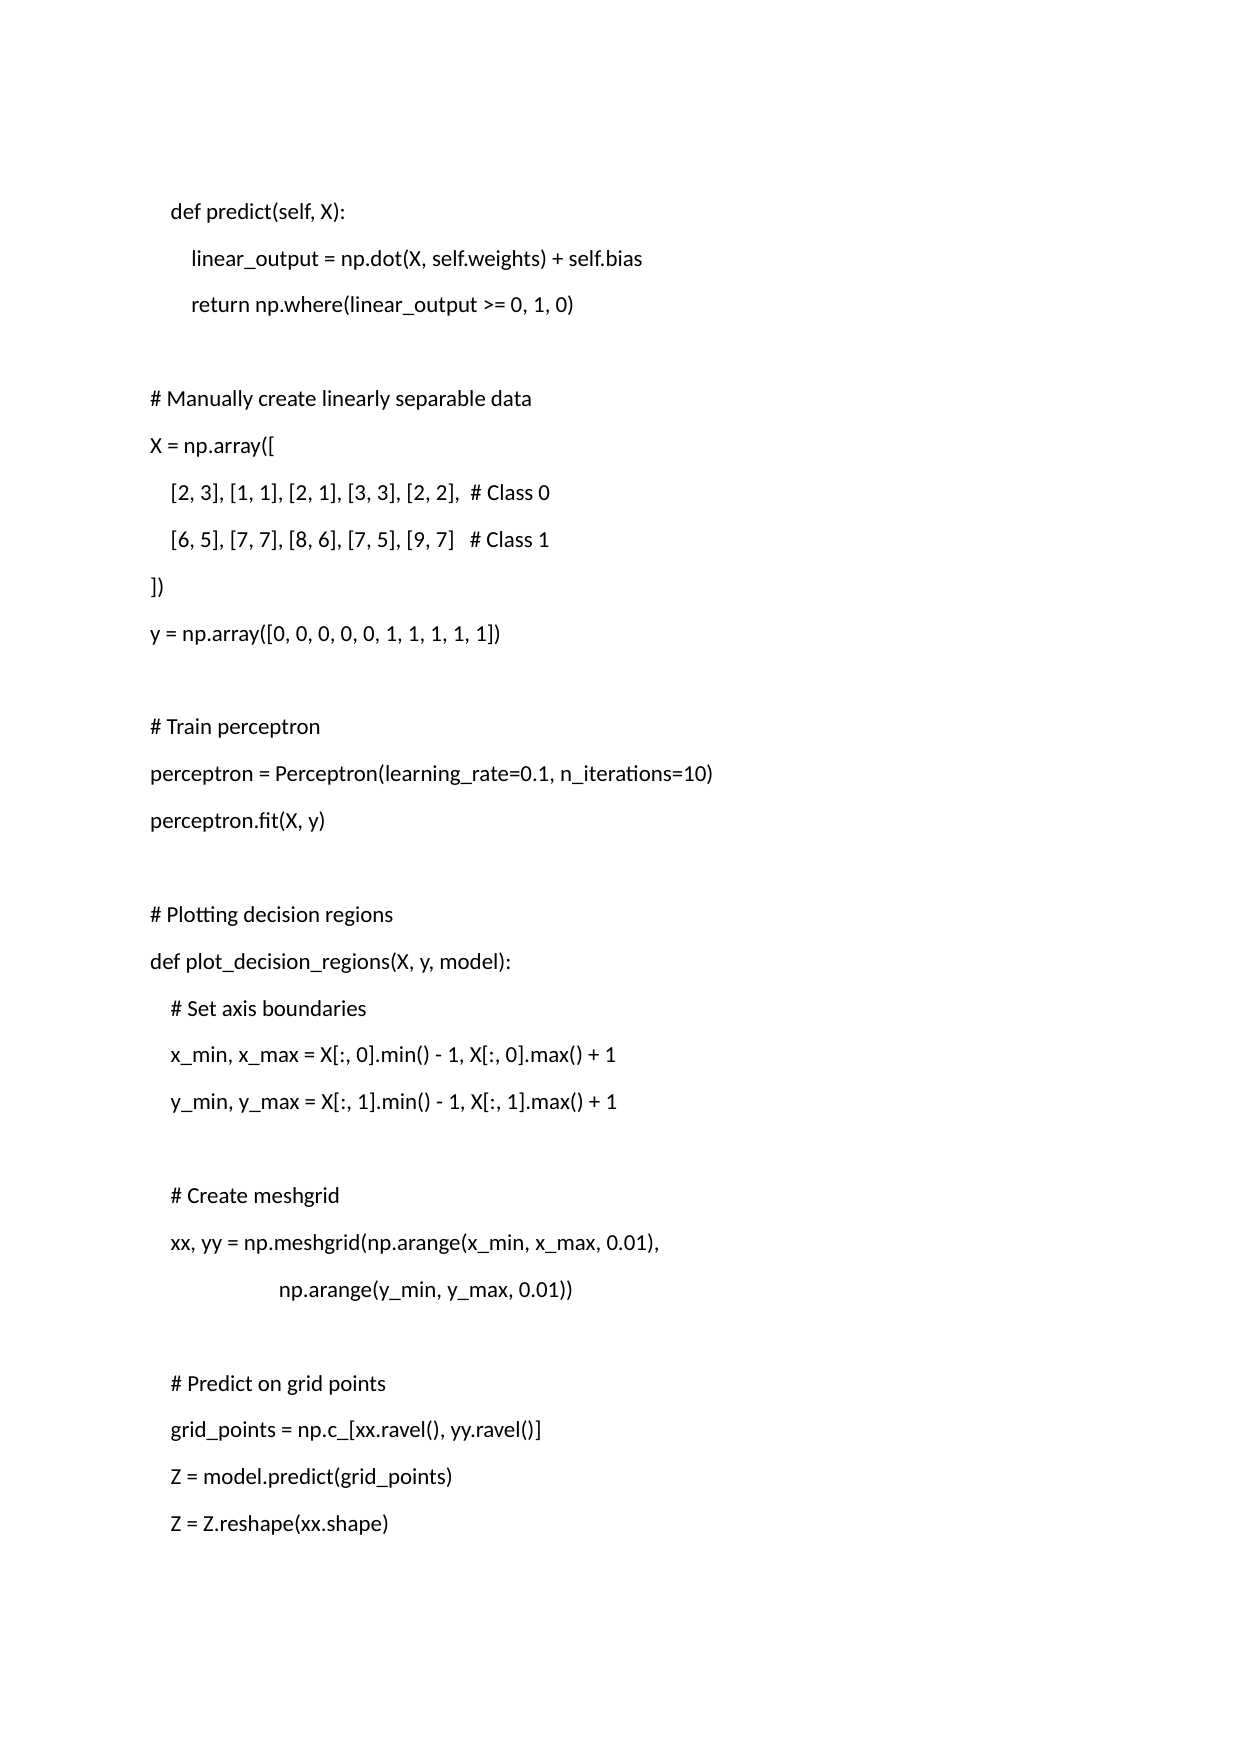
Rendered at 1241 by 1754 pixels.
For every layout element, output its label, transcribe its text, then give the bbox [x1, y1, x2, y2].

text def predict(self, X): [150, 197, 1090, 225]
text # Set axis boundaries [150, 994, 1090, 1022]
text y_min, y_max = X[:, 1].min() - 1, X[:, 1].max() + 1 [150, 1087, 1090, 1116]
text X = np.array([ [150, 431, 1090, 459]
text x_min, x_max = X[:, 0].min() - 1, X[:, 0].max() + 1 [150, 1041, 1090, 1069]
text ]) [150, 572, 1090, 600]
text np.arange(y_min, y_max, 0.01)) [150, 1275, 1090, 1303]
text [2, 3], [1, 1], [2, 1], [3, 3], [2, 2], # Class 0 [150, 478, 1090, 506]
text perceptron.fit(X, y) [150, 806, 1090, 834]
text # Plotting decision regions [150, 900, 1090, 928]
text perceptron = Perceptron(learning_rate=0.1, n_iterations=10) [150, 759, 1090, 787]
text Z = Z.reshape(xx.shape) [150, 1509, 1090, 1537]
text linear_output = np.dot(X, self.weights) + self.bias [150, 244, 1090, 272]
text [6, 5], [7, 7], [8, 6], [7, 5], [9, 7] # Class 1 [150, 525, 1090, 553]
text def plot_decision_regions(X, y, model): [150, 947, 1090, 975]
text Z = model.predict(grid_points) [150, 1462, 1090, 1491]
text # Manually create linearly separable data [150, 384, 1090, 412]
text xx, yy = np.meshgrid(np.arange(x_min, x_max, 0.01), [150, 1228, 1090, 1256]
text grid_points = np.c_[xx.ravel(), yy.ravel()] [150, 1416, 1090, 1444]
text # Train perceptron [150, 712, 1090, 741]
text # Predict on grid points [150, 1369, 1090, 1397]
text return np.where(linear_output >= 0, 1, 0) [150, 291, 1090, 319]
text y = np.array([0, 0, 0, 0, 0, 1, 1, 1, 1, 1]) [150, 619, 1090, 647]
text # Create meshgrid [150, 1181, 1090, 1209]
